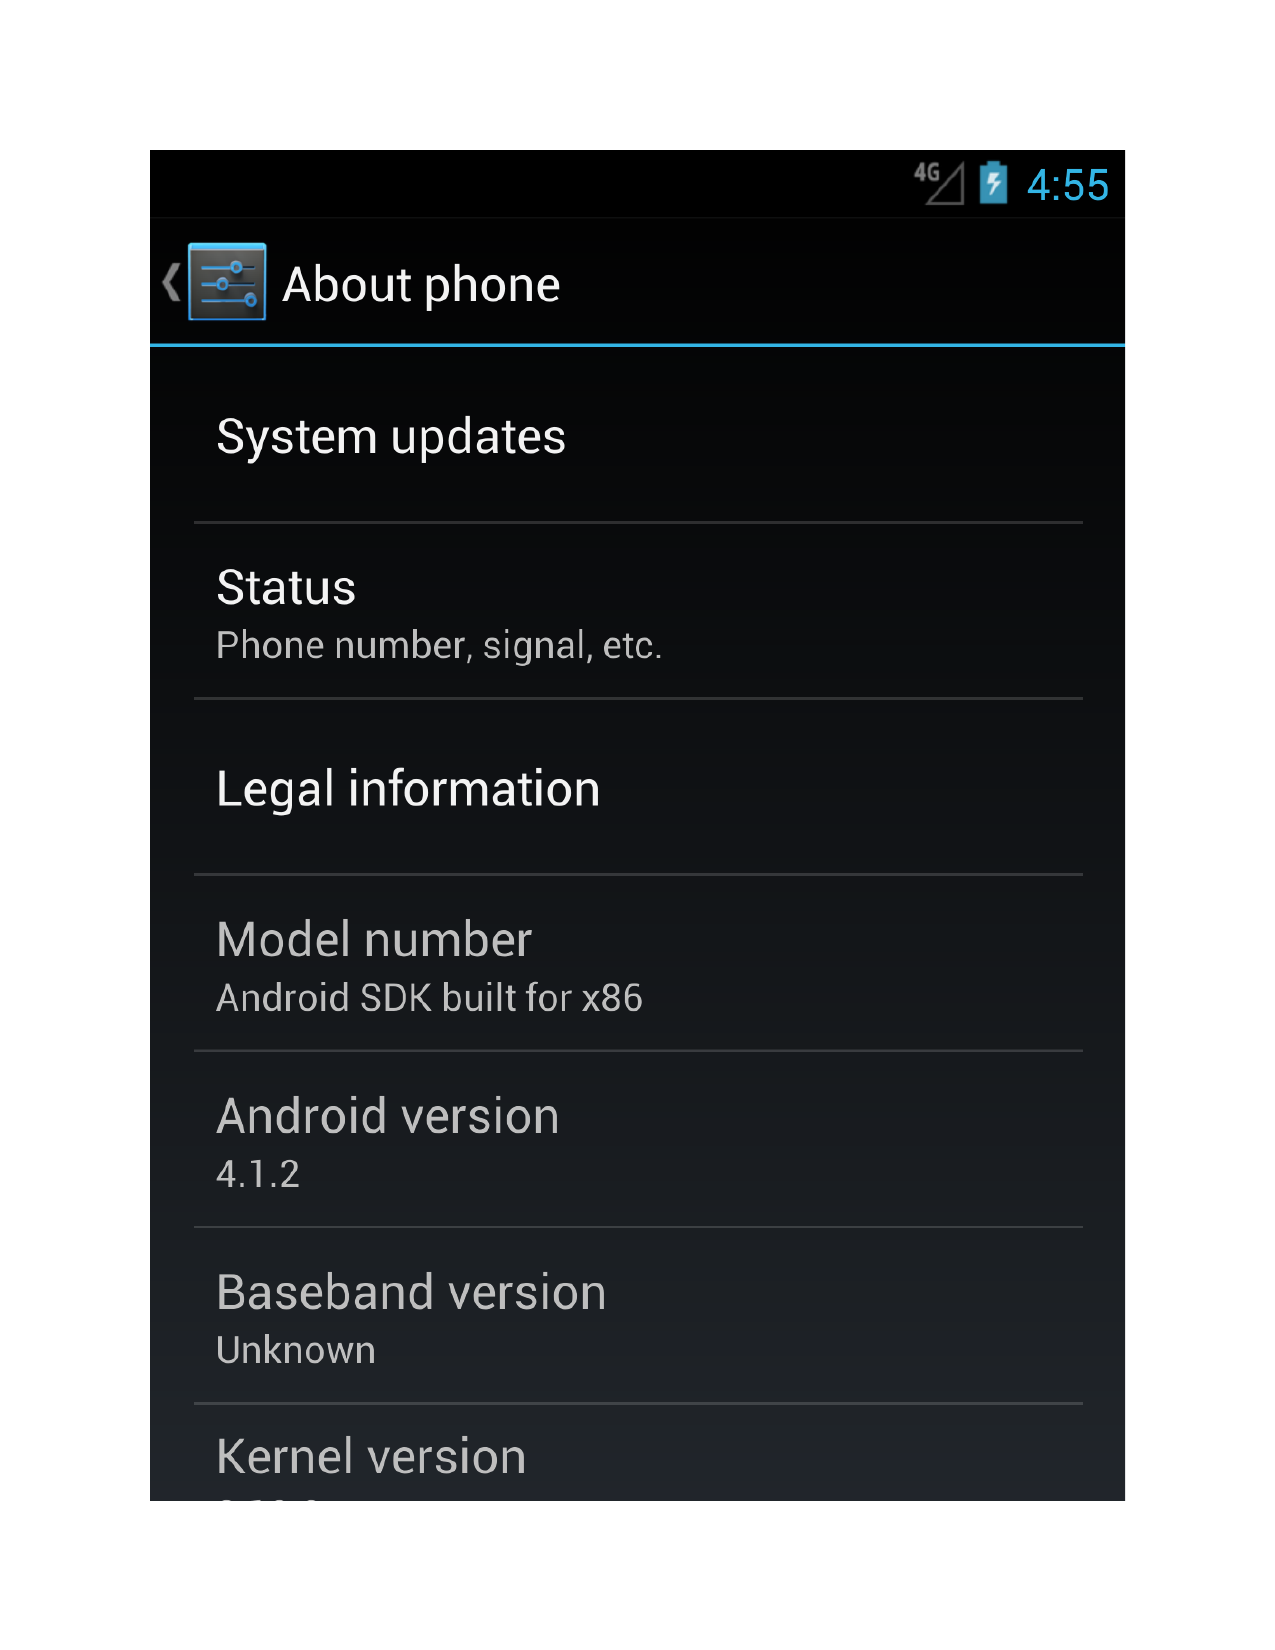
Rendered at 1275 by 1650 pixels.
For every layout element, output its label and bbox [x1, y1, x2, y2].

picture [150, 150, 1125, 1501]
